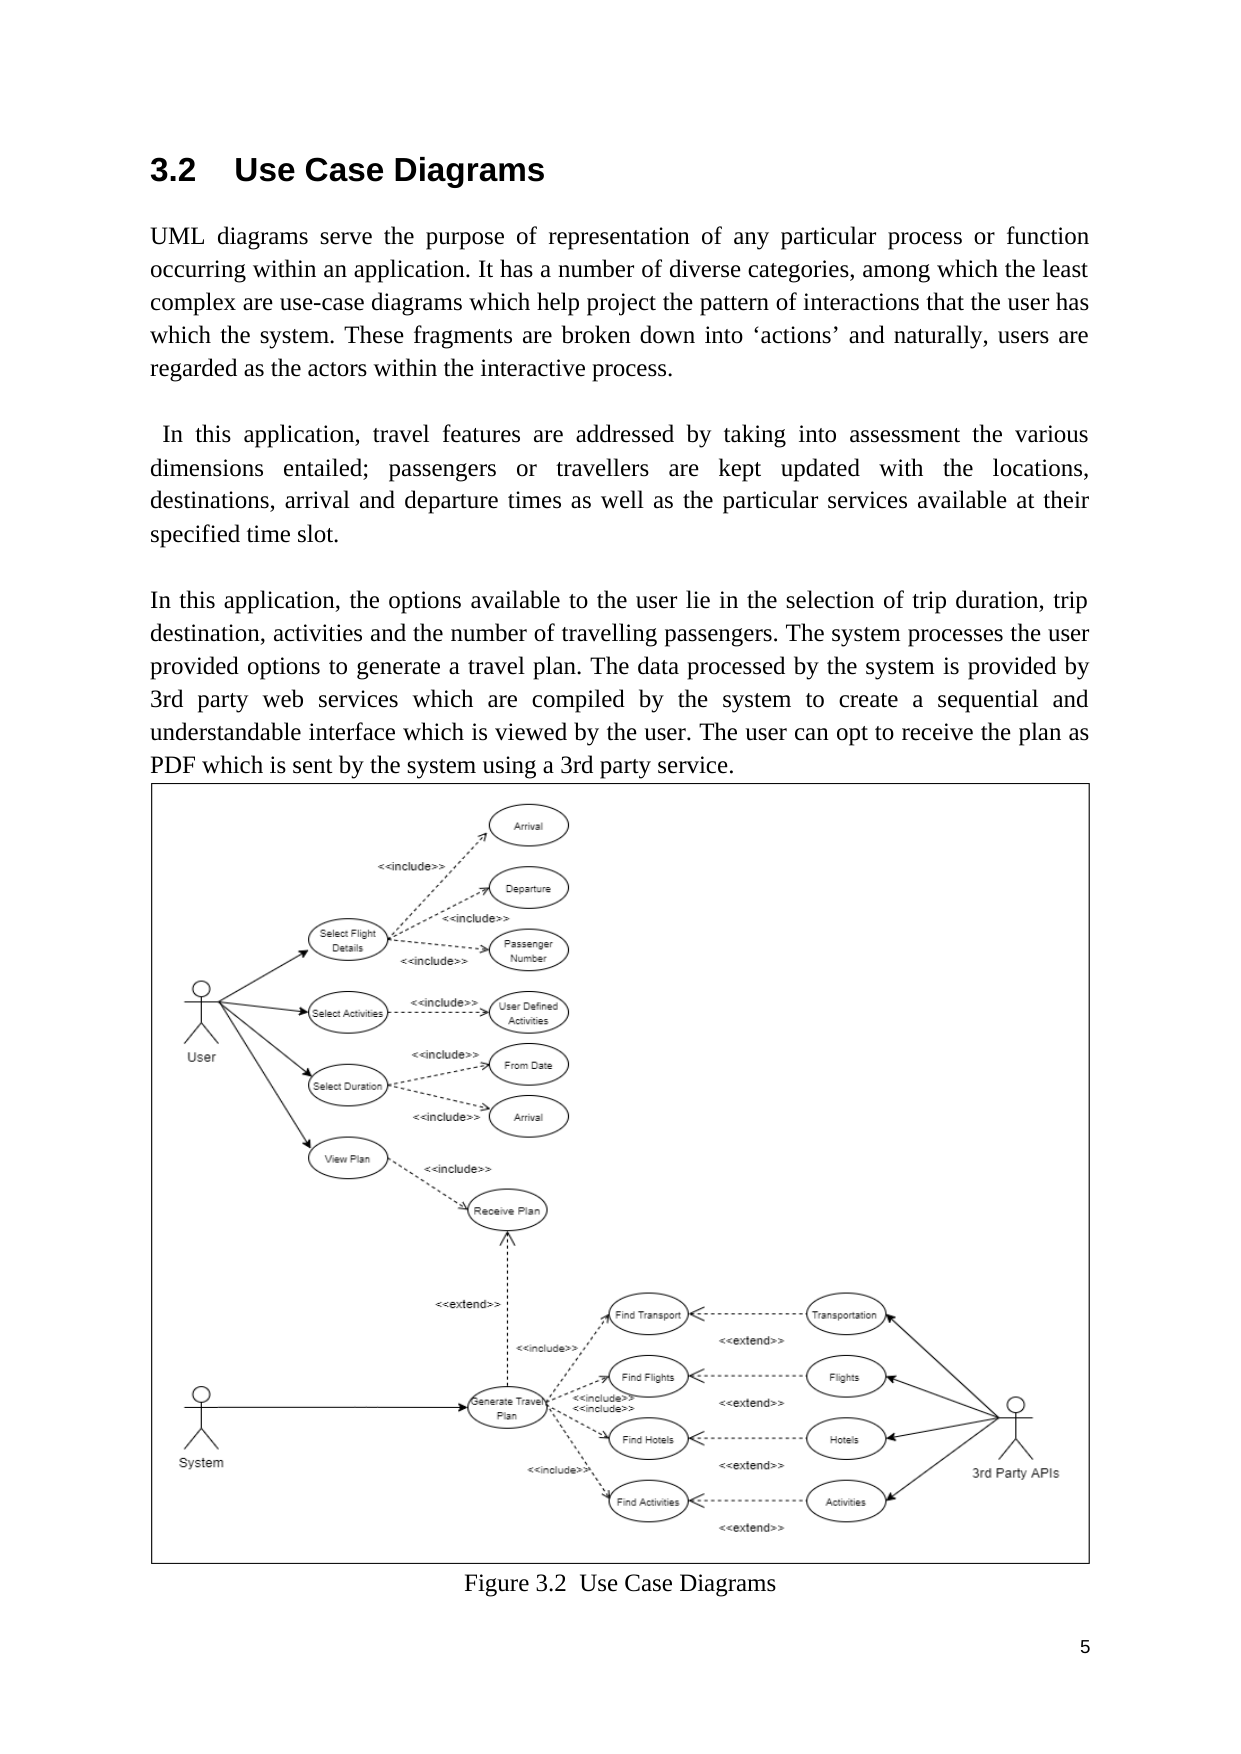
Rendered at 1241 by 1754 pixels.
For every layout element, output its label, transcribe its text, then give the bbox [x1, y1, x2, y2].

picture [150, 782, 1091, 1565]
text UML diagrams serve the purpose of representation of any particular process or function occurring within an application. It has a number of diverse categories, among which the least complex are use-case diagrams which help project the pattern of interactions that the user has which the system. These fragments are broken down into ‘actions’ and naturally, users are regarded as the actors within the interactive process. [150, 221, 1090, 382]
text In this application, travel features are addressed by taking into assessment the various dimensions entailed; passengers or travellers are kept updated with the locations, destinations, arrival and departure times as well as the particular services available at their specified time slot. [150, 419, 1090, 547]
text In this application, the options available to the user lie in the selection of trip duration, trip destination, activities and the number of travelling passengers. The system processes the user provided options to generate a travel plan. The data processed by the system is provided by 3rd party web services which are compiled by the system to create a sequential and understandable interface which is viewed by the user. The user can opt to receive the plan as PDF which is sent by the system using a 3rd party service. [150, 585, 1090, 778]
list Use Case Diagrams [150, 150, 1090, 188]
text Figure 3.2 Use Case Diagrams [150, 1568, 1090, 1597]
